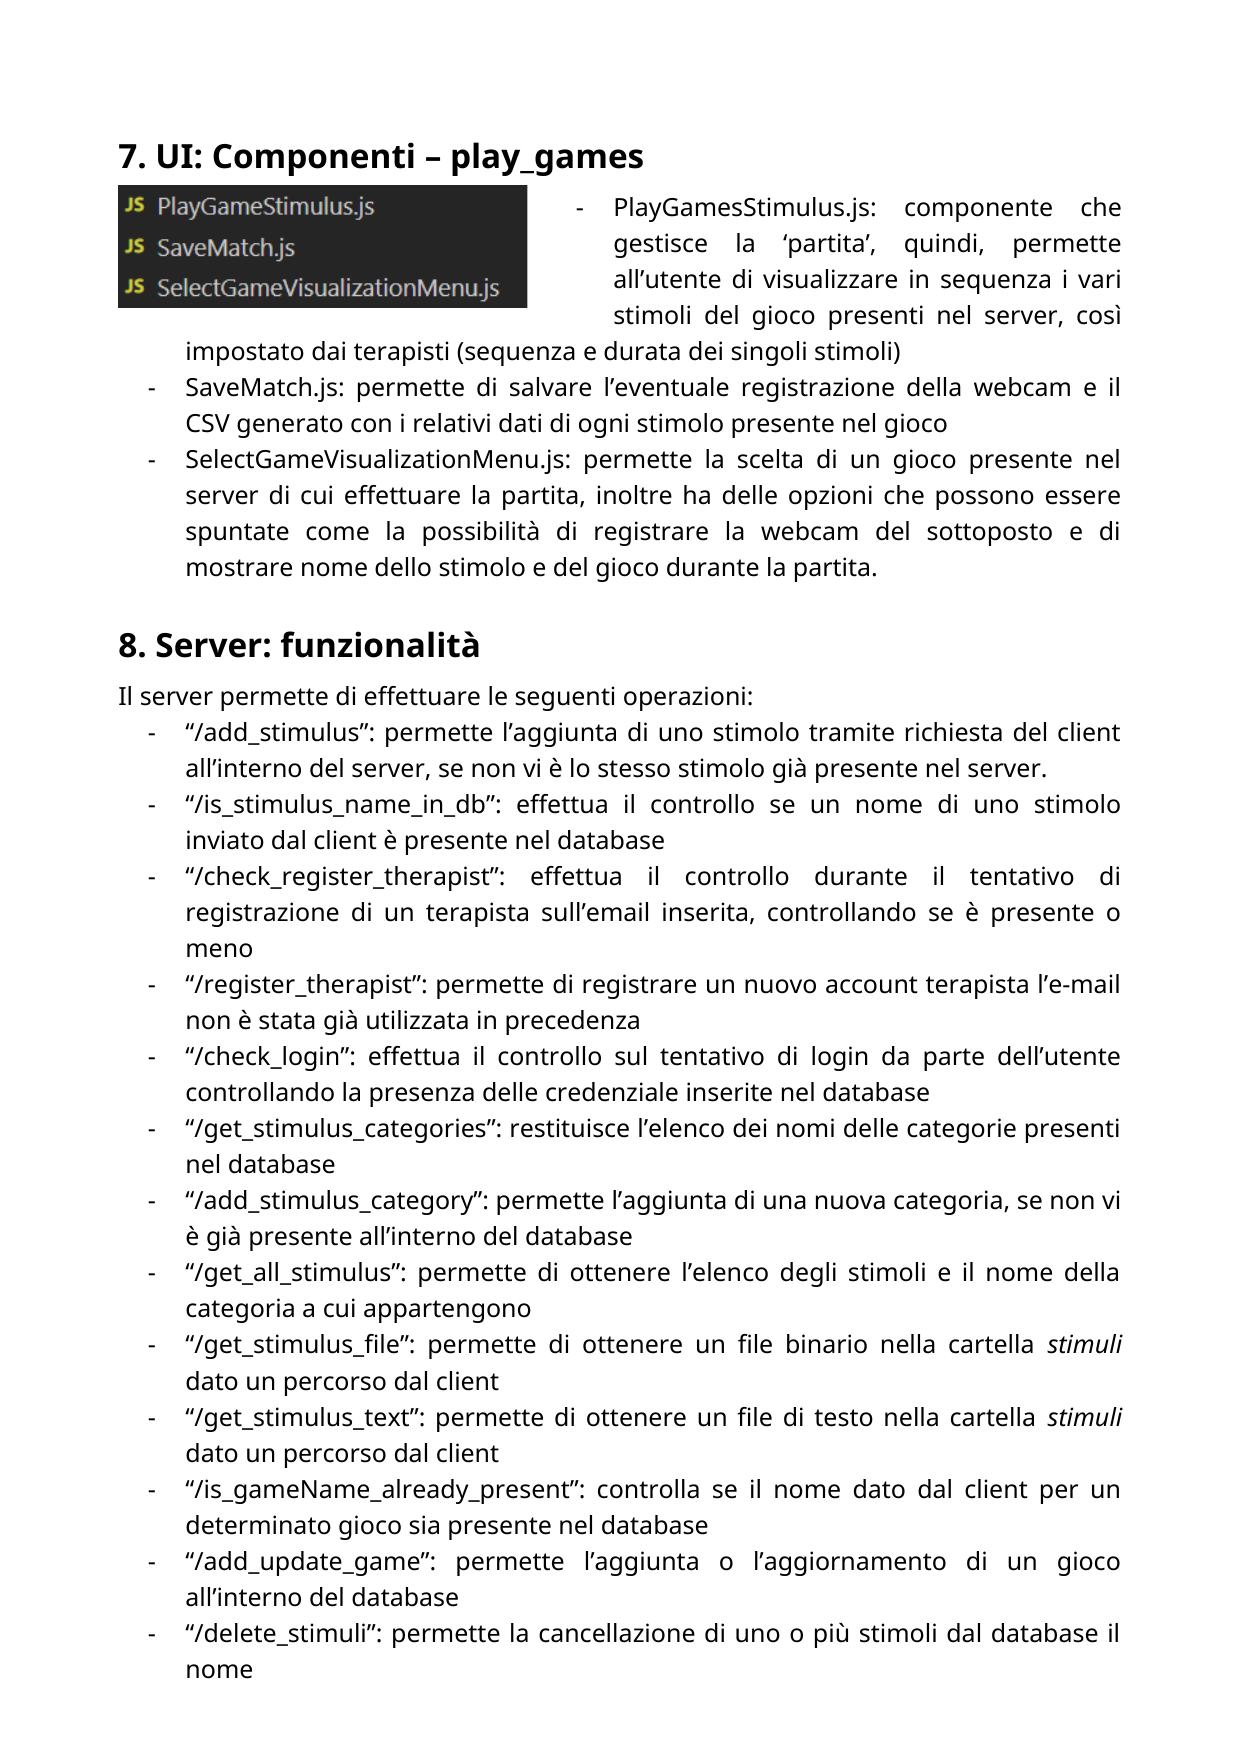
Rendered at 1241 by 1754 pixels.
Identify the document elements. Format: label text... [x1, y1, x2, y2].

list “/delete_stimuli”: permette la cancellazione di uno o più stimoli dal database il nome [148, 1615, 1122, 1686]
list “/add_stimulus”: permette l’aggiunta di uno stimolo tramite richiesta del client all’interno del server, se non vi è lo stesso stimolo già presente nel server. [148, 714, 1122, 784]
list “/get_stimulus_file”: permette di ottenere un file binario nella cartella stimuli dato un percorso dal client [148, 1327, 1122, 1397]
picture [118, 185, 528, 308]
list “/get_stimulus_categories”: restituisce l’elenco dei nomi delle categorie presenti nel database [148, 1111, 1122, 1181]
list “/get_all_stimulus”: permette di ottenere l’elenco degli stimoli e il nome della categoria a cui appartengono [148, 1255, 1122, 1325]
list SaveMatch.js: permette di salvare l’eventuale registrazione della webcam e il CSV generato con i relativi dati di ogni stimolo presente nel gioco [148, 369, 1122, 440]
list “/get_stimulus_text”: permette di ottenere un file di testo nella cartella stimuli dato un percorso dal client [148, 1399, 1122, 1469]
subtitle 7. UI: Componenti – play_games [118, 133, 1122, 178]
list “/check_register_therapist”: effettua il controllo durante il tentativo di registrazione di un terapista sull’email inserita, controllando se è presente o meno [148, 858, 1122, 965]
list “/add_update_game”: permette l’aggiunta o l’aggiornamento di un gioco all’interno del database [148, 1543, 1122, 1613]
list “/check_login”: effettua il controllo sul tentativo di login da parte dell’utente controllando la presenza delle credenziale inserite nel database [148, 1039, 1122, 1109]
list “/is_gameName_already_present”: controlla se il nome dato dal client per un determinato gioco sia presente nel database [148, 1471, 1122, 1541]
text Il server permette di effettuare le seguenti operazioni: [118, 678, 1122, 712]
list “/add_stimulus_category”: permette l’aggiunta di una nuova categoria, se non vi è già presente all’interno del database [148, 1183, 1122, 1253]
list “/register_therapist”: permette di registrare un nuovo account terapista l’e-mail non è stata già utilizzata in precedenza [148, 967, 1122, 1037]
subtitle 8. Server: funzionalità [118, 622, 1122, 667]
list “/is_stimulus_name_in_db”: effettua il controllo se un nome di uno stimolo inviato dal client è presente nel database [148, 786, 1122, 857]
